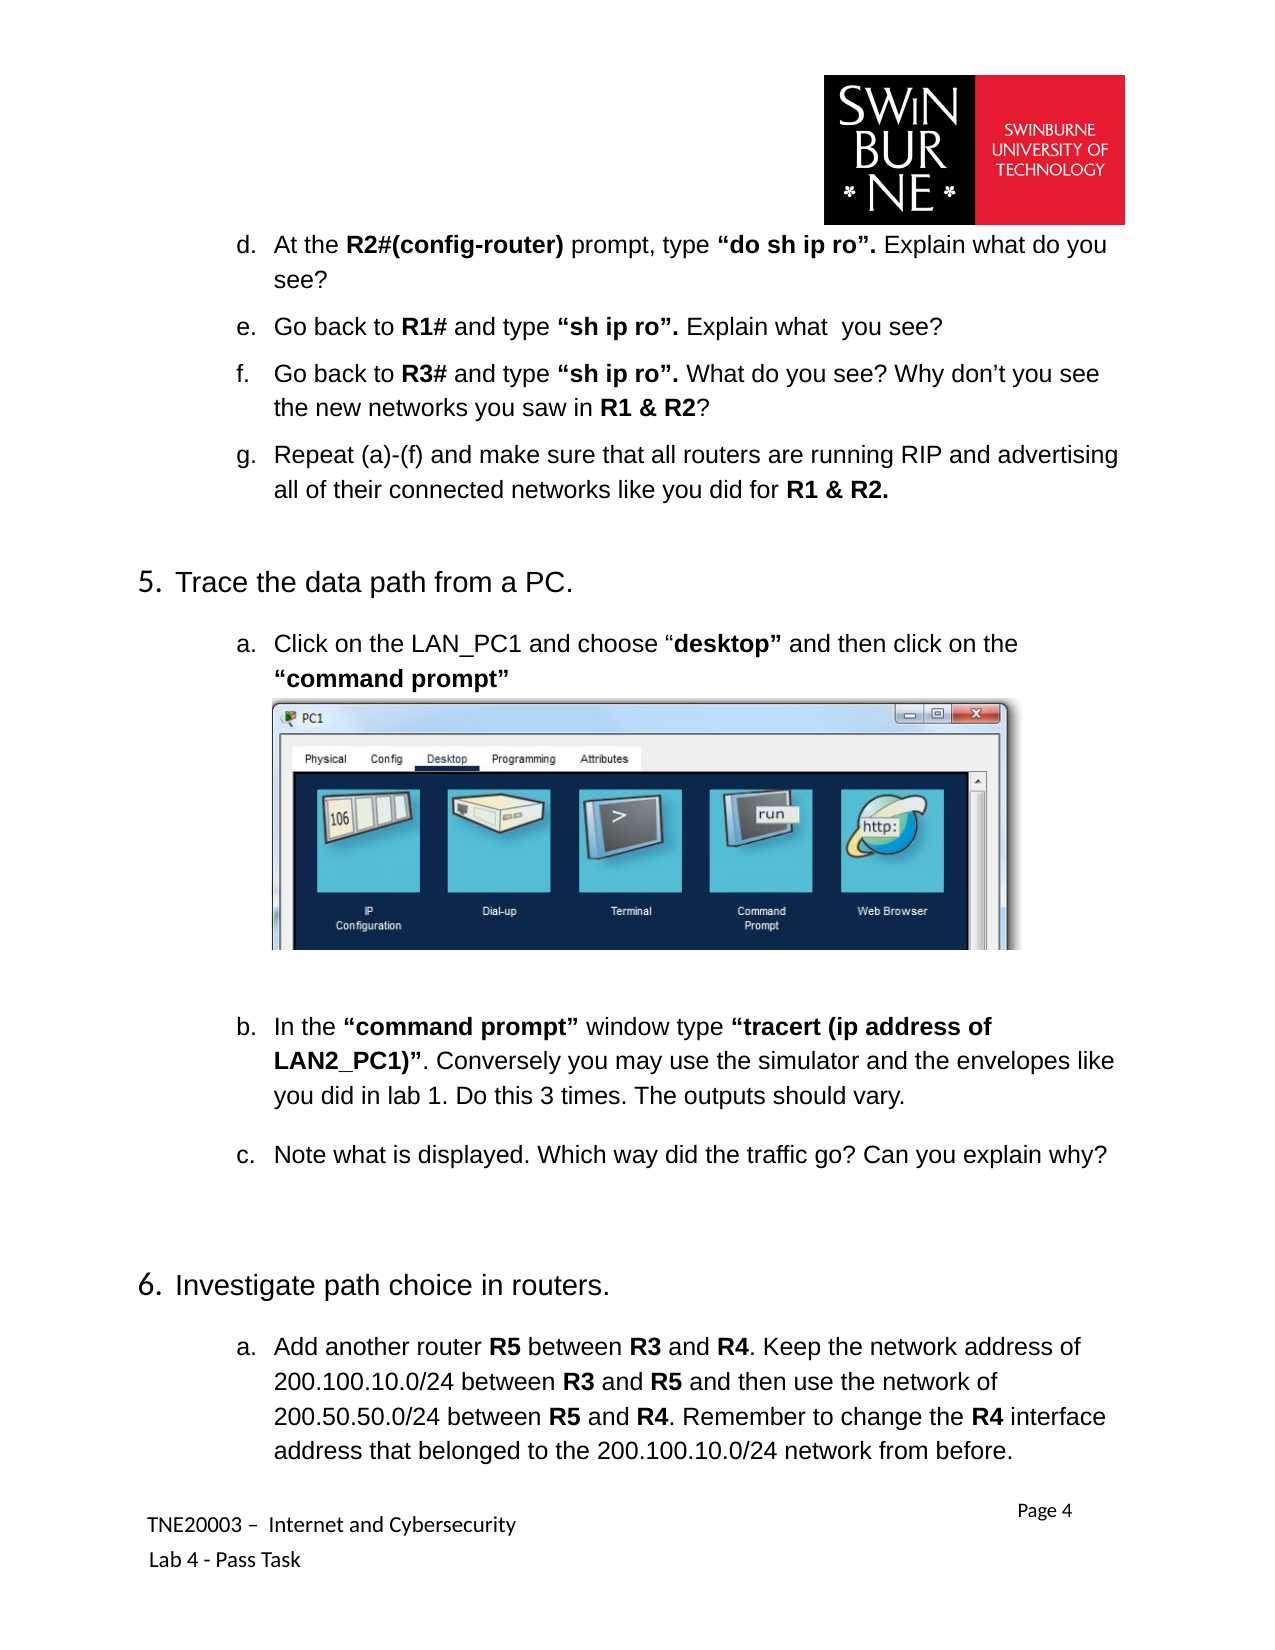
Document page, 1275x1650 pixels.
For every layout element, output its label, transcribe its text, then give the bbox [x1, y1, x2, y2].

list Go back to R3# and type “sh ip ro”. What do you see? Why don’t you see the new networks you saw in R1 & R2? [236, 359, 1138, 422]
picture [824, 75, 1125, 225]
list Repeat (a)-(f) and make sure that all routers are running RIP and advertising all of their connected networks like you did for R1 & R2. [236, 440, 1138, 504]
list In the “command prompt” window type “tracert (ip address of LAN2_PC1)”. Conversely you may use the simulator and the envelopes like you did in lab 1. Do this 3 times. The outputs should vary. [236, 1012, 1138, 1110]
list Note what is displayed. Which way did the traffic go? Can you explain why? [236, 1140, 1138, 1169]
list At the R2#(config-router) prompt, type “do sh ip ro”. Explain what do you see? [236, 230, 1138, 293]
list Go back to R1# and type “sh ip ro”. Explain what you see? [236, 312, 1138, 340]
list Trace the data path from a PC. [137, 560, 1222, 601]
list Click on the LAN_PC1 and choose “desktop” and then click on the “command prompt” [236, 629, 1138, 692]
picture [271, 698, 1022, 950]
list Add another router R5 between R3 and R4. Keep the network address of 200.100.10.0/24 between R3 and R5 and then use the network of 200.50.50.0/24 between R5 and R4. Remember to change the R4 interface address that belonged to the 200.100.10.0/24 network from before. [236, 1332, 1138, 1465]
list Investigate path choice in routers. [137, 1263, 1222, 1304]
